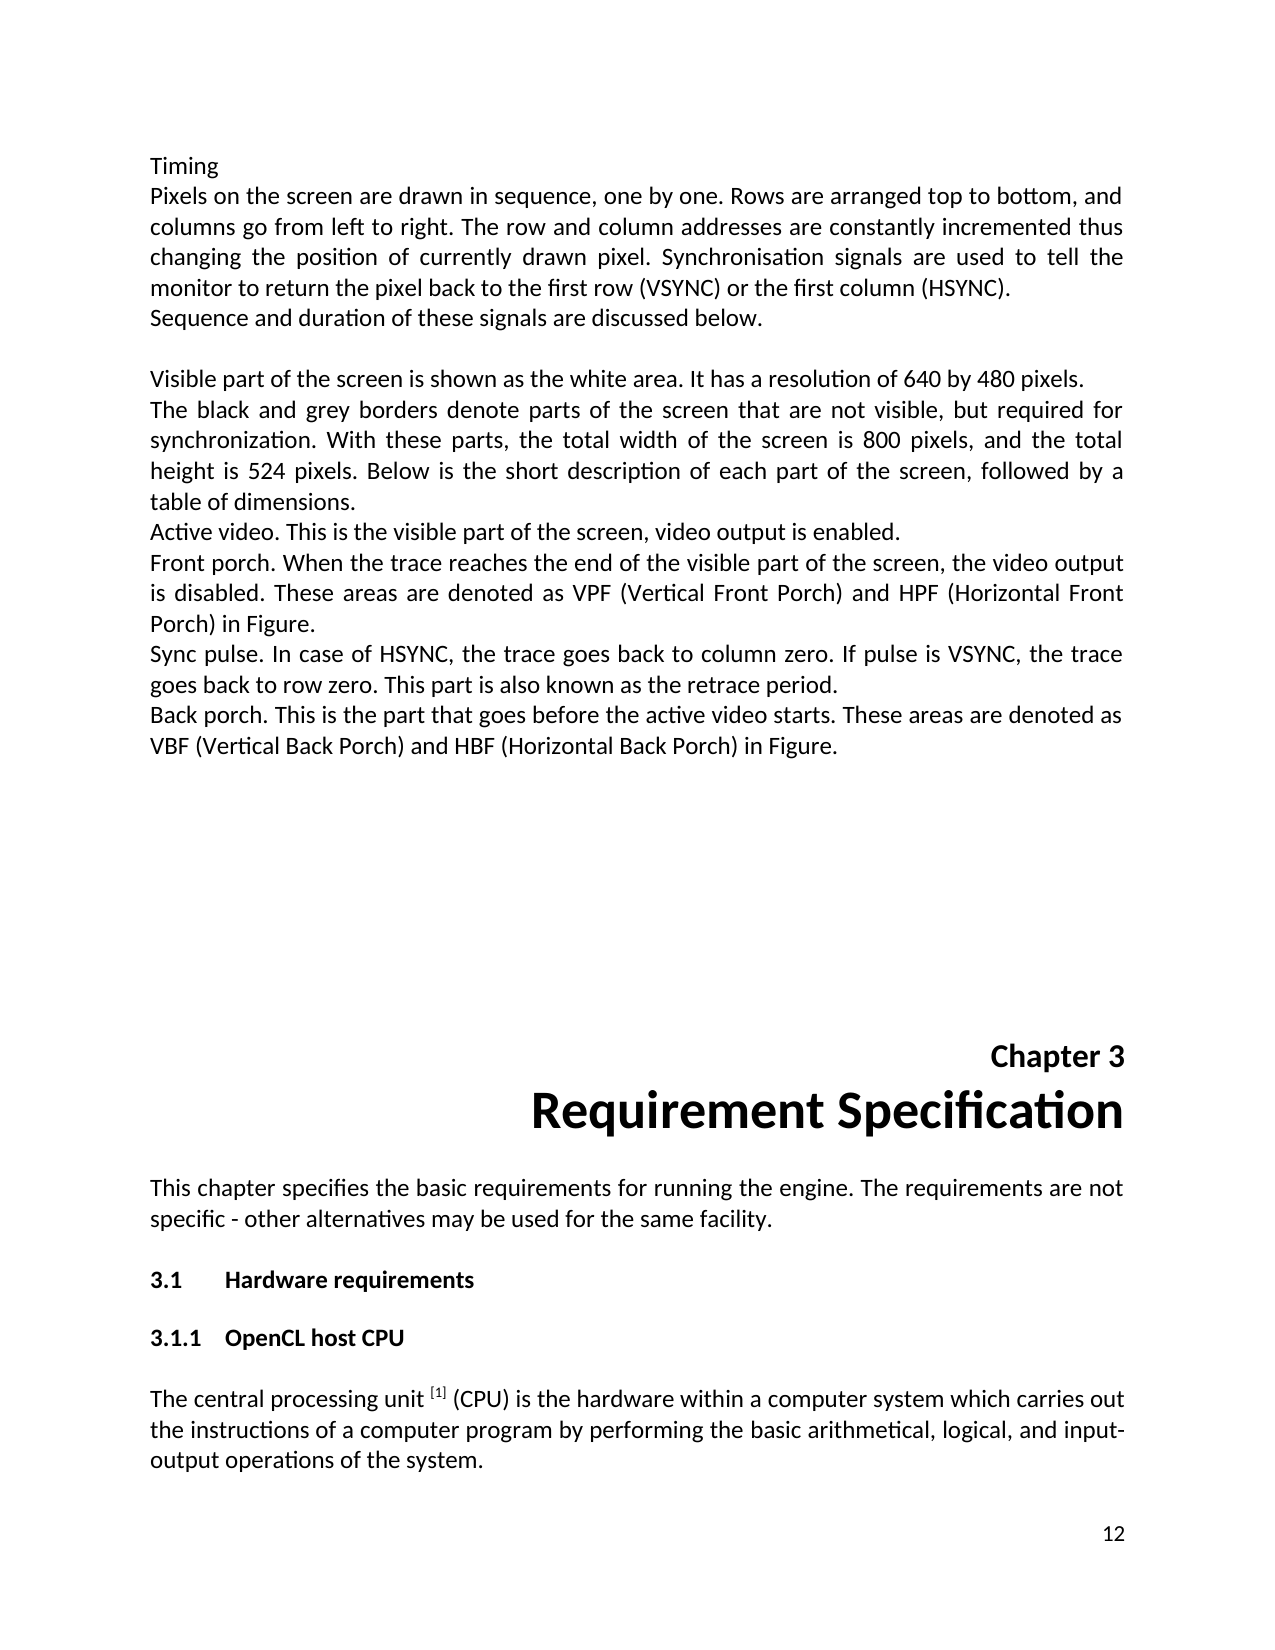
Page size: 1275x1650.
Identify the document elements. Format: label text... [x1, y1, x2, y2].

text Back porch. This is the part that goes before the active video starts. These areas are denoted as VBF (Vertical Back Porch) and HBF (Horizontal Back Porch) in Figure. [150, 699, 1125, 760]
text Timing [150, 150, 1125, 181]
list 3.1.1 OpenCL host CPU [150, 1323, 1125, 1353]
text The black and grey borders denote parts of the screen that are not visible, but required for synchronization. With these parts, the total width of the screen is 800 pixels, and the total height is 524 pixels. Below is the short description of each part of the screen, followed by a table of dimensions. [150, 394, 1125, 516]
text Pixels on the screen are drawn in sequence, one by one. Rows are arranged top to bottom, and columns go from left to right. The row and column addresses are constantly incremented thus changing the position of currently drawn pixel. Synchronisation signals are used to tell the monitor to return the pixel back to the first row (VSYNC) or the first column (HSYNC). [150, 181, 1125, 303]
text Visible part of the screen is shown as the white area. It has a resolution of 640 by 480 pixels. [150, 364, 1125, 394]
text Chapter 3 [150, 1035, 1125, 1076]
text Active video. This is the visible part of the screen, video output is enabled. [150, 516, 1125, 547]
text Front porch. When the trace reaches the end of the visible part of the screen, the video output is disabled. These areas are denoted as VPF (Vertical Front Porch) and HPF (Horizontal Front Porch) in Figure. [150, 547, 1125, 638]
text Sync pulse. In case of HSYNC, the trace goes back to column zero. If pulse is VSYNC, the trace goes back to row zero. This part is also known as the retrace period. [150, 638, 1125, 699]
text This chapter specifies the basic requirements for running the engine. The requirements are not specific - other alternatives may be used for the same facility. [150, 1172, 1125, 1233]
text Sequence and duration of these signals are discussed below. [150, 303, 1125, 333]
subtitle Requirement Specification [150, 1076, 1125, 1142]
subtitle Hardware requirements [150, 1264, 1125, 1294]
list The central processing unit [1] (CPU) is the hardware within a computer system which carries out the instructions of a computer program by performing the basic arithmetical, logical, and input-output operations of the system. [484, 1414, 1125, 1475]
